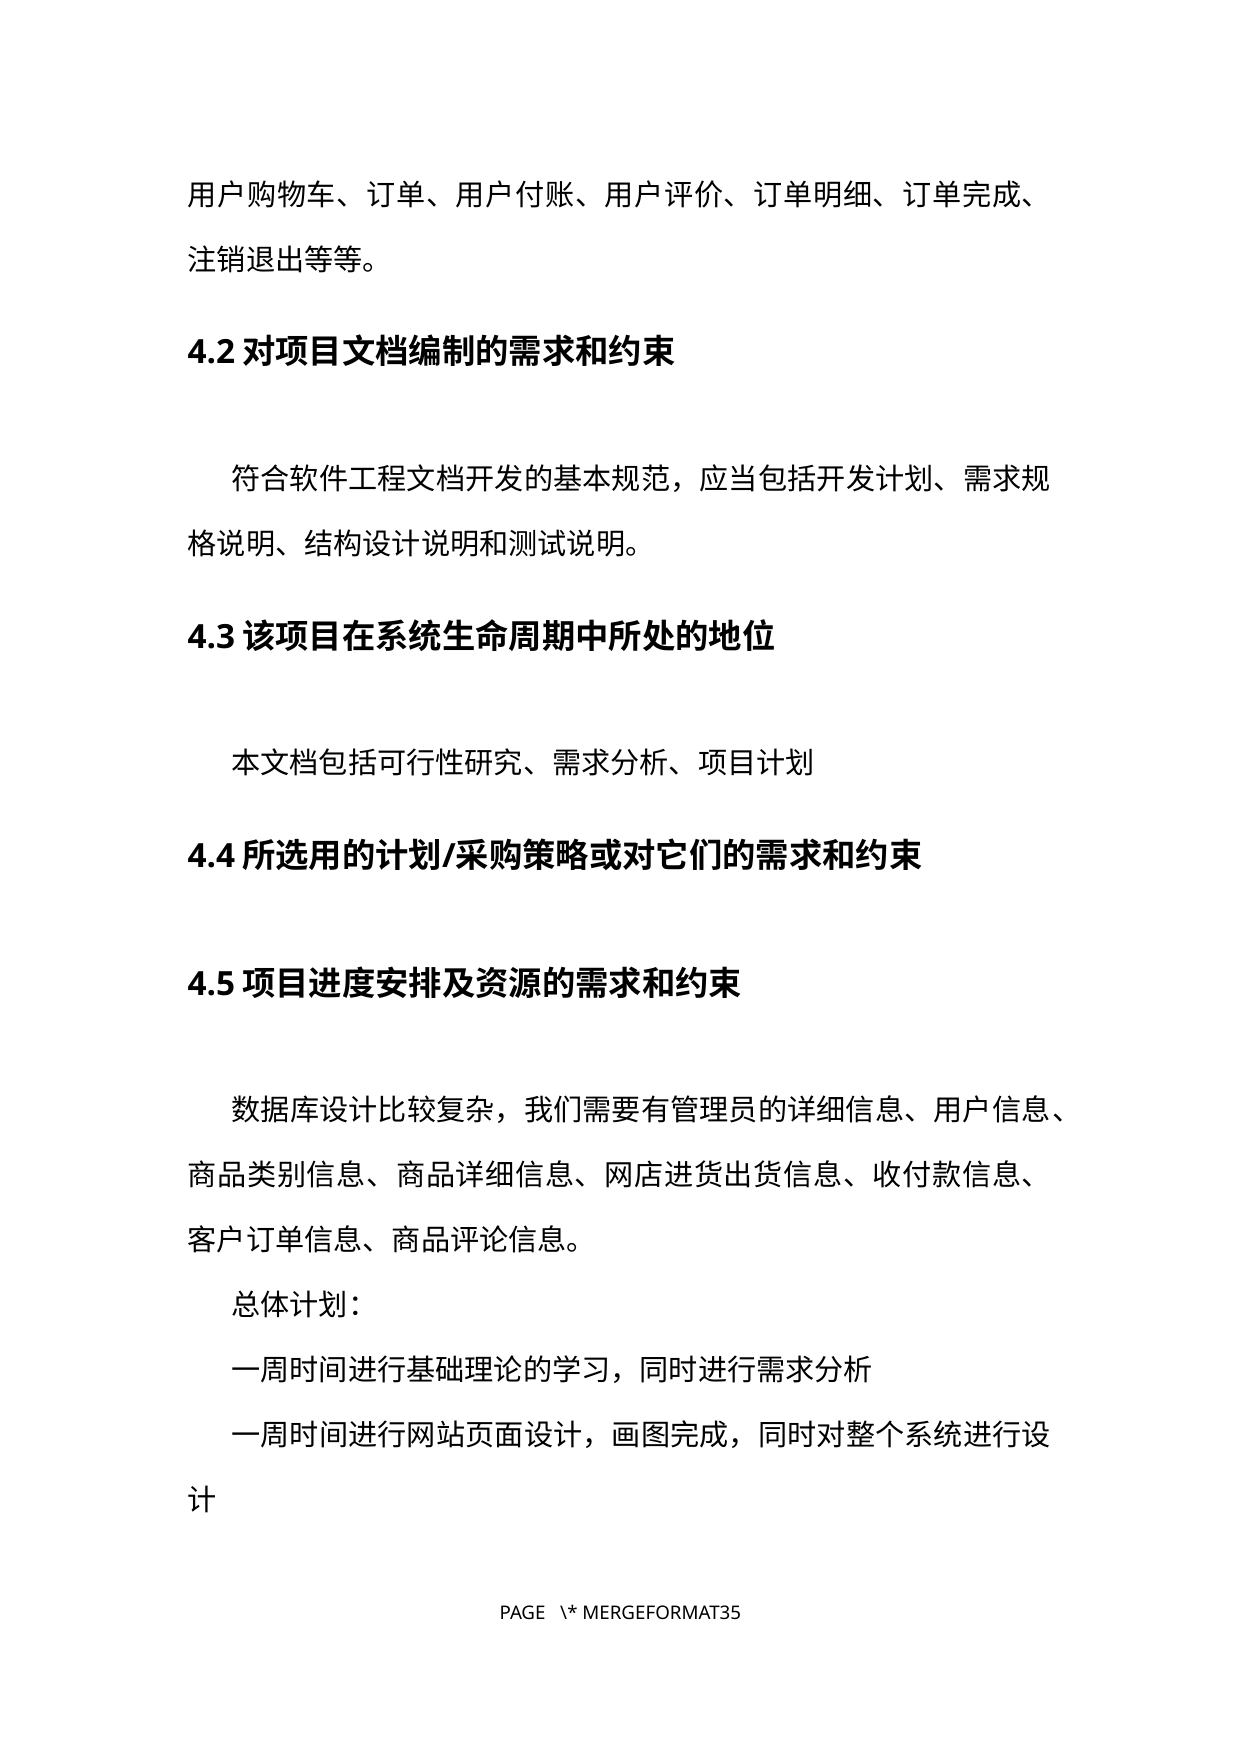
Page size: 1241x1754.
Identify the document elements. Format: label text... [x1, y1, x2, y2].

subtitle 4.4所选用的计划/采购策略或对它们的需求和约束 [187, 821, 1053, 886]
text 一周时间进行网站页面设计，画图完成，同时对整个系统进行设计 [187, 1401, 1053, 1531]
text 总体计划： [187, 1271, 1053, 1336]
subtitle 4.3该项目在系统生命周期中所处的地位 [187, 601, 1053, 666]
text 本文档包括可行性研究、需求分析、项目计划 [187, 729, 1053, 794]
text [187, 160, 1053, 290]
text 数据库设计比较复杂，我们需要有管理员的详细信息、用户信息、商品类别信息、商品详细信息、网店进货出货信息、收付款信息、客户订单信息、商品评论信息。 [187, 1076, 1053, 1271]
text 符合软件工程文档开发的基本规范，应当包括开发计划、需求规格说明、结构设计说明和测试说明。 [187, 444, 1053, 574]
subtitle 4.5项目进度安排及资源的需求和约束 [187, 948, 1053, 1013]
subtitle 4.2对项目文档编制的需求和约束 [187, 317, 1053, 382]
text 一周时间进行基础理论的学习，同时进行需求分析 [187, 1336, 1053, 1401]
